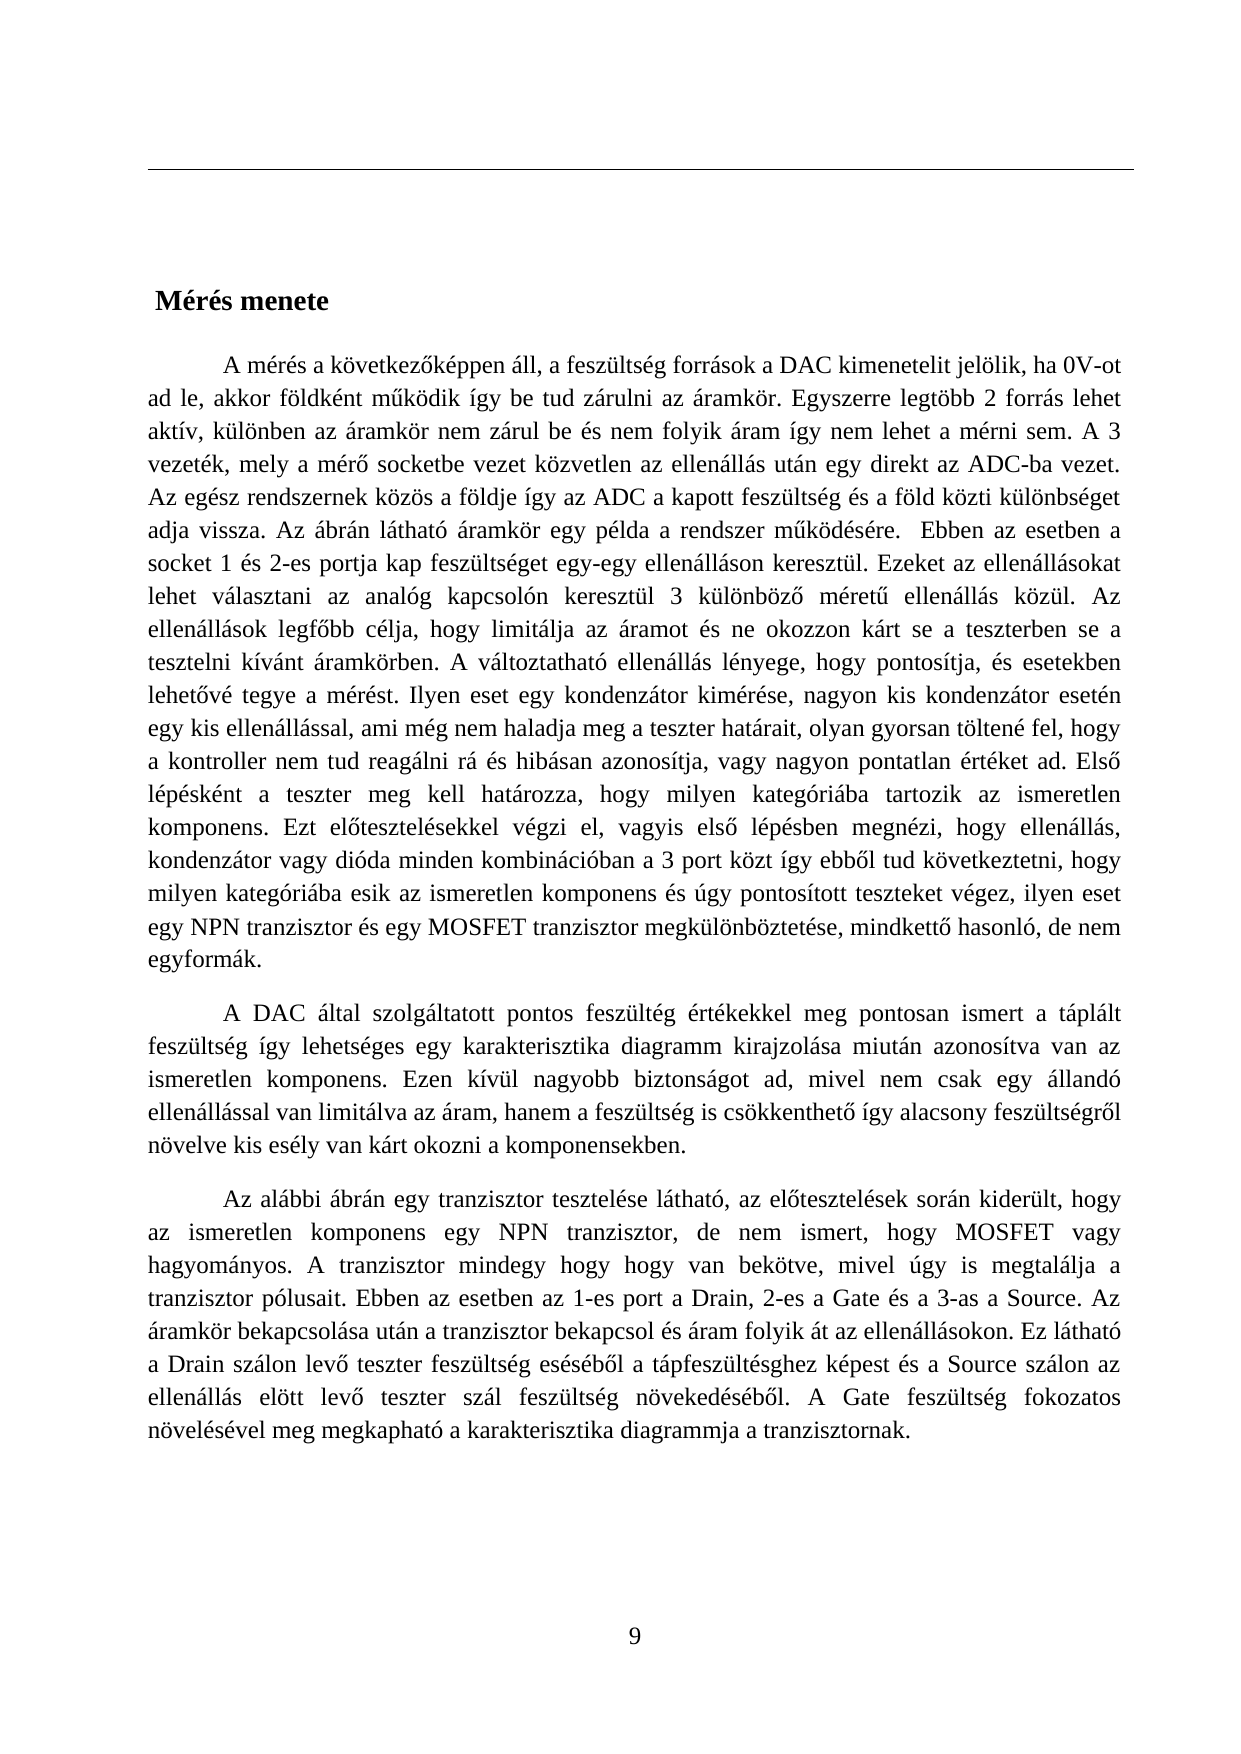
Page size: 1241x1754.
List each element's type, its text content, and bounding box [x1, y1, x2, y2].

text Az alábbi ábrán egy tranzisztor tesztelése látható, az előtesztelések során kiderült, hogy az ismeretlen komponens egy NPN tranzisztor, de nem ismert, hogy MOSFET vagy hagyományos. A tranzisztor mindegy hogy hogy van bekötve, mivel úgy is megtalálja a tranzisztor pólusait. Ebben az esetben az 1-es port a Drain, 2-es a Gate és a 3-as a Source. Az áramkör bekapcsolása után a tranzisztor bekapcsol és áram folyik át az ellenállásokon. Ez látható a Drain szálon levő teszter feszültség eséséből a tápfeszültésghez képest és a Source szálon az ellenállás elött levő teszter szál feszültség növekedéséből. A Gate feszültség fokozatos növelésével meg megkapható a karakterisztika diagrammja a tranzisztornak. [148, 1184, 1122, 1444]
text A mérés a következőképpen áll, a feszültség források a DAC kimenetelit jelölik, ha 0V-ot ad le, akkor földként működik így be tud zárulni az áramkör. Egyszerre legtöbb 2 forrás lehet aktív, különben az áramkör nem zárul be és nem folyik áram így nem lehet a mérni sem. A 3 vezeték, mely a mérő socketbe vezet közvetlen az ellenállás után egy direkt az ADC-ba vezet. Az egész rendszernek közös a földje így az ADC a kapott feszültség és a föld közti különbséget adja vissza. Az ábrán látható áramkör egy példa a rendszer működésére. Ebben az esetben a socket 1 és 2-es portja kap feszültséget egy-egy ellenálláson keresztül. Ezeket az ellenállásokat lehet választani az analóg kapcsolón keresztül 3 különböző méretű ellenállás közül. Az ellenállások legfőbb célja, hogy limitálja az áramot és ne okozzon kárt se a teszterben se a tesztelni kívánt áramkörben. A változtatható ellenállás lényege, hogy pontosítja, és esetekben lehetővé tegye a mérést. Ilyen eset egy kondenzátor kimérése, nagyon kis kondenzátor esetén egy kis ellenállással, ami még nem haladja meg a teszter határait, olyan gyorsan töltené fel, hogy a kontroller nem tud reagálni rá és hibásan azonosítja, vagy nagyon pontatlan értéket ad. Első lépésként a teszter meg kell határozza, hogy milyen kategóriába tartozik az ismeretlen komponens. Ezt előtesztelésekkel végzi el, vagyis első lépésben megnézi, hogy ellenállás, kondenzátor vagy dióda minden kombinációban a 3 port közt így ebből tud következtetni, hogy milyen kategóriába esik az ismeretlen komponens és úgy pontosított teszteket végez, ilyen eset egy NPN tranzisztor és egy MOSFET tranzisztor megkülönböztetése, mindkettő hasonló, de nem egyformák. [148, 350, 1122, 973]
subtitle Mérés menete [148, 283, 1122, 317]
text A DAC által szolgáltatott pontos feszültég értékekkel meg pontosan ismert a táplált feszültség így lehetséges egy karakterisztika diagramm kirajzolása miután azonosítva van az ismeretlen komponens. Ezen kívül nagyobb biztonságot ad, mivel nem csak egy állandó ellenállással van limitálva az áram, hanem a feszültség is csökkenthető így alacsony feszültségről növelve kis esély van kárt okozni a komponensekben. [148, 998, 1122, 1159]
